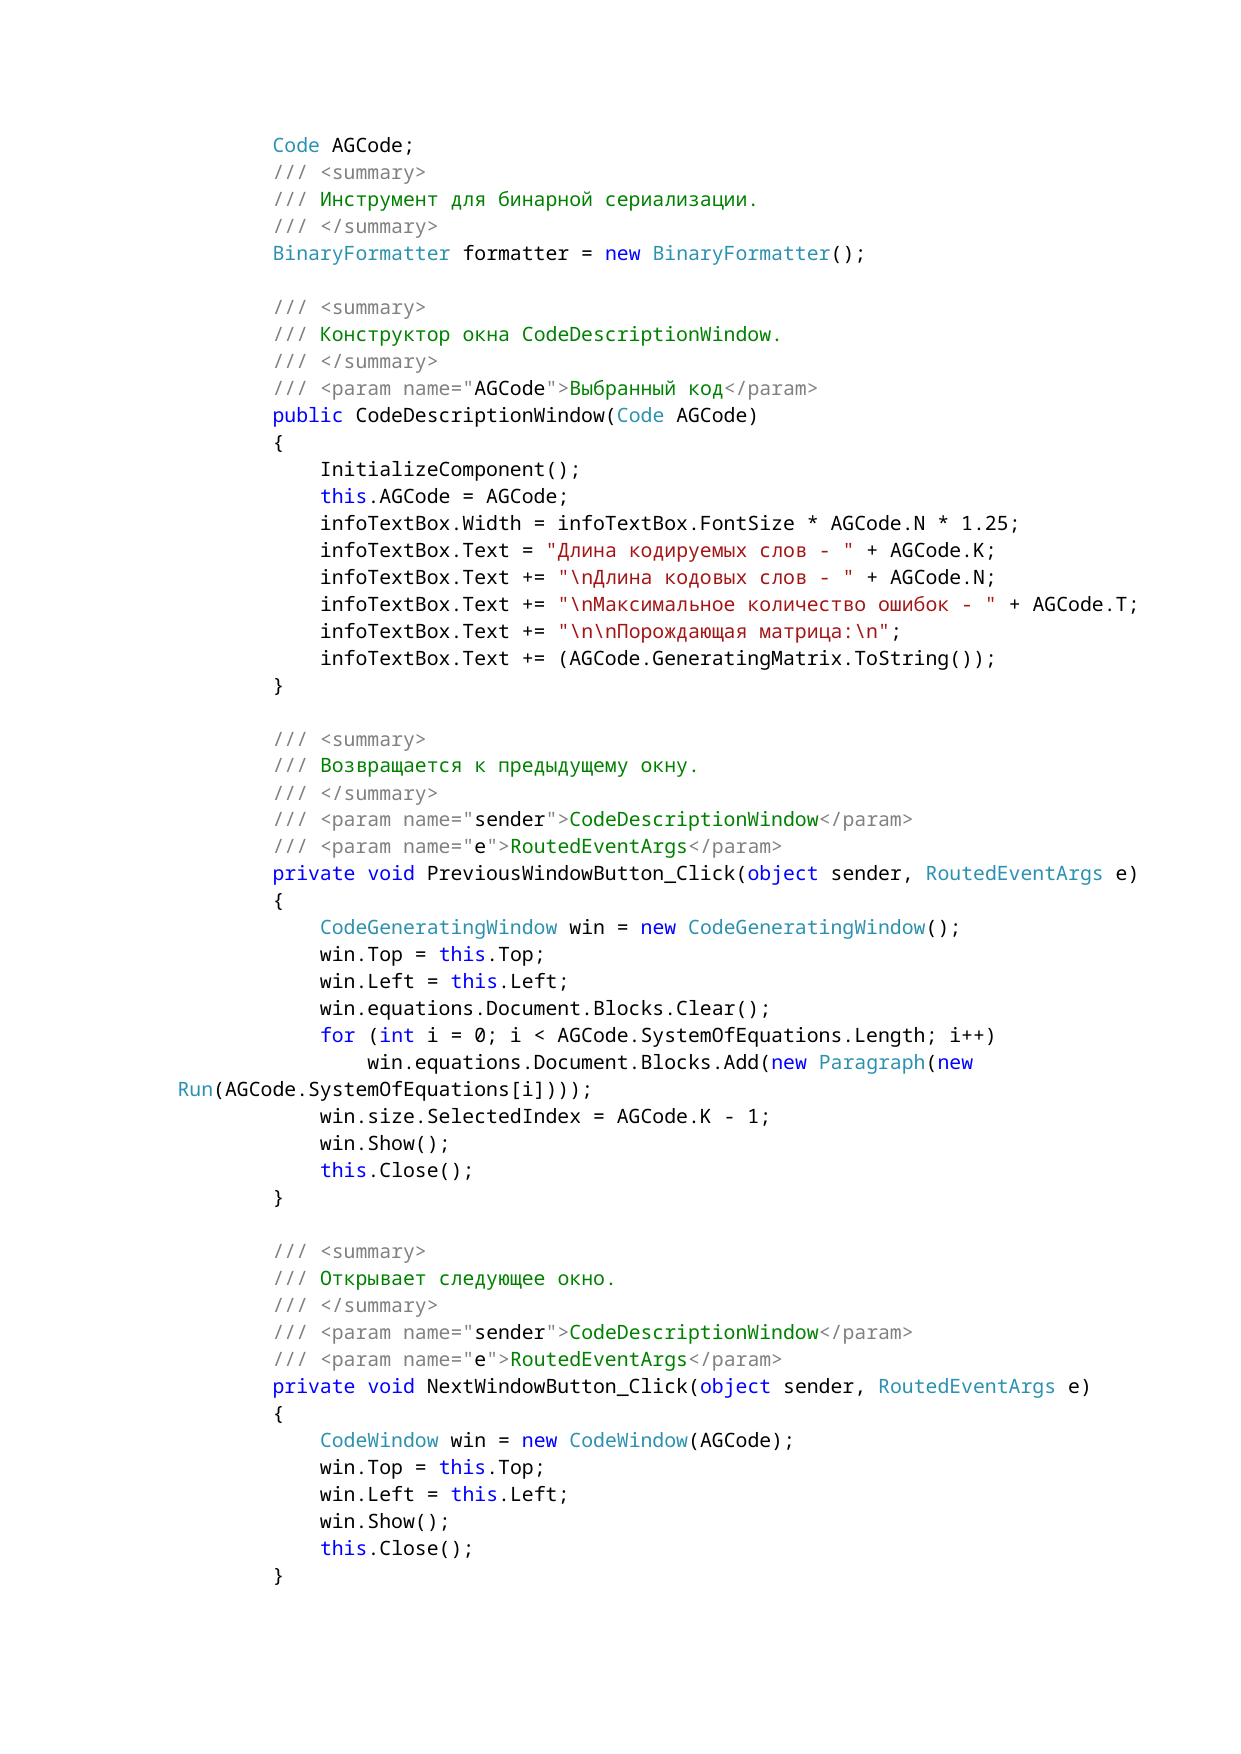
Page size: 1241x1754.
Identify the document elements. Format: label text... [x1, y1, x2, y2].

text win.equations.Document.Blocks.Clear(); [177, 994, 1152, 1022]
text /// <summary> [177, 158, 1152, 185]
text { [177, 887, 1152, 914]
text } [177, 671, 1152, 698]
text win.Top = this.Top; [177, 1453, 1152, 1480]
text /// </summary> [177, 212, 1152, 239]
text win.Show(); [177, 1507, 1152, 1534]
text /// <param name="sender">CodeDescriptionWindow</param> [177, 1318, 1152, 1345]
text private void NextWindowButton_Click(object sender, RoutedEventArgs e) [177, 1372, 1152, 1399]
text infoTextBox.Text += (AGCode.GeneratingMatrix.ToString()); [177, 644, 1152, 671]
text } [177, 1561, 1152, 1588]
text CodeGeneratingWindow win = new CodeGeneratingWindow(); [177, 914, 1152, 941]
text CodeWindow win = new CodeWindow(AGCode); [177, 1426, 1152, 1453]
text infoTextBox.Width = infoTextBox.FontSize * AGCode.N * 1.25; [177, 509, 1152, 536]
text this.Close(); [177, 1156, 1152, 1183]
text } [177, 1183, 1152, 1210]
text { [177, 428, 1152, 455]
text /// <param name="AGCode">Выбранный код</param> [177, 374, 1152, 401]
text BinaryFormatter formatter = new BinaryFormatter(); [177, 239, 1152, 266]
text /// Открывает следующее окно. [177, 1264, 1152, 1291]
text /// Возвращается к предыдущему окну. [177, 752, 1152, 779]
text win.Left = this.Left; [177, 968, 1152, 994]
text /// <summary> [177, 725, 1152, 752]
text infoTextBox.Text += "\n\nПорождающая матрица:\n"; [177, 617, 1152, 644]
text { [177, 1399, 1152, 1426]
text win.Top = this.Top; [177, 941, 1152, 968]
text /// <param name="e">RoutedEventArgs</param> [177, 833, 1152, 860]
text /// Конструктор окна CodeDescriptionWindow. [177, 320, 1152, 347]
text infoTextBox.Text += "\nМаксимальное количество ошибок - " + AGCode.T; [177, 590, 1152, 617]
text this.Close(); [177, 1534, 1152, 1561]
text infoTextBox.Text = "Длина кодируемых слов - " + AGCode.K; [177, 536, 1152, 563]
text win.size.SelectedIndex = AGCode.K - 1; [177, 1102, 1152, 1129]
text /// Инструмент для бинарной сериализации. [177, 185, 1152, 212]
text infoTextBox.Text += "\nДлина кодовых слов - " + AGCode.N; [177, 563, 1152, 590]
text public CodeDescriptionWindow(Code AGCode) [177, 401, 1152, 428]
text /// <param name="e">RoutedEventArgs</param> [177, 1345, 1152, 1372]
text /// <summary> [177, 1237, 1152, 1264]
text /// </summary> [177, 779, 1152, 806]
text for (int i = 0; i < AGCode.SystemOfEquations.Length; i++) [177, 1022, 1152, 1048]
text Code AGCode; [177, 131, 1152, 158]
text private void PreviousWindowButton_Click(object sender, RoutedEventArgs e) [177, 860, 1152, 887]
text /// </summary> [177, 1291, 1152, 1318]
text win.equations.Document.Blocks.Add(new Paragraph(new Run(AGCode.SystemOfEquations[i]))); [177, 1048, 1152, 1102]
text /// <summary> [177, 293, 1152, 320]
text win.Left = this.Left; [177, 1480, 1152, 1507]
text InitializeComponent(); [177, 455, 1152, 482]
text this.AGCode = AGCode; [177, 482, 1152, 509]
text /// <param name="sender">CodeDescriptionWindow</param> [177, 806, 1152, 833]
text /// </summary> [177, 347, 1152, 374]
text win.Show(); [177, 1129, 1152, 1156]
